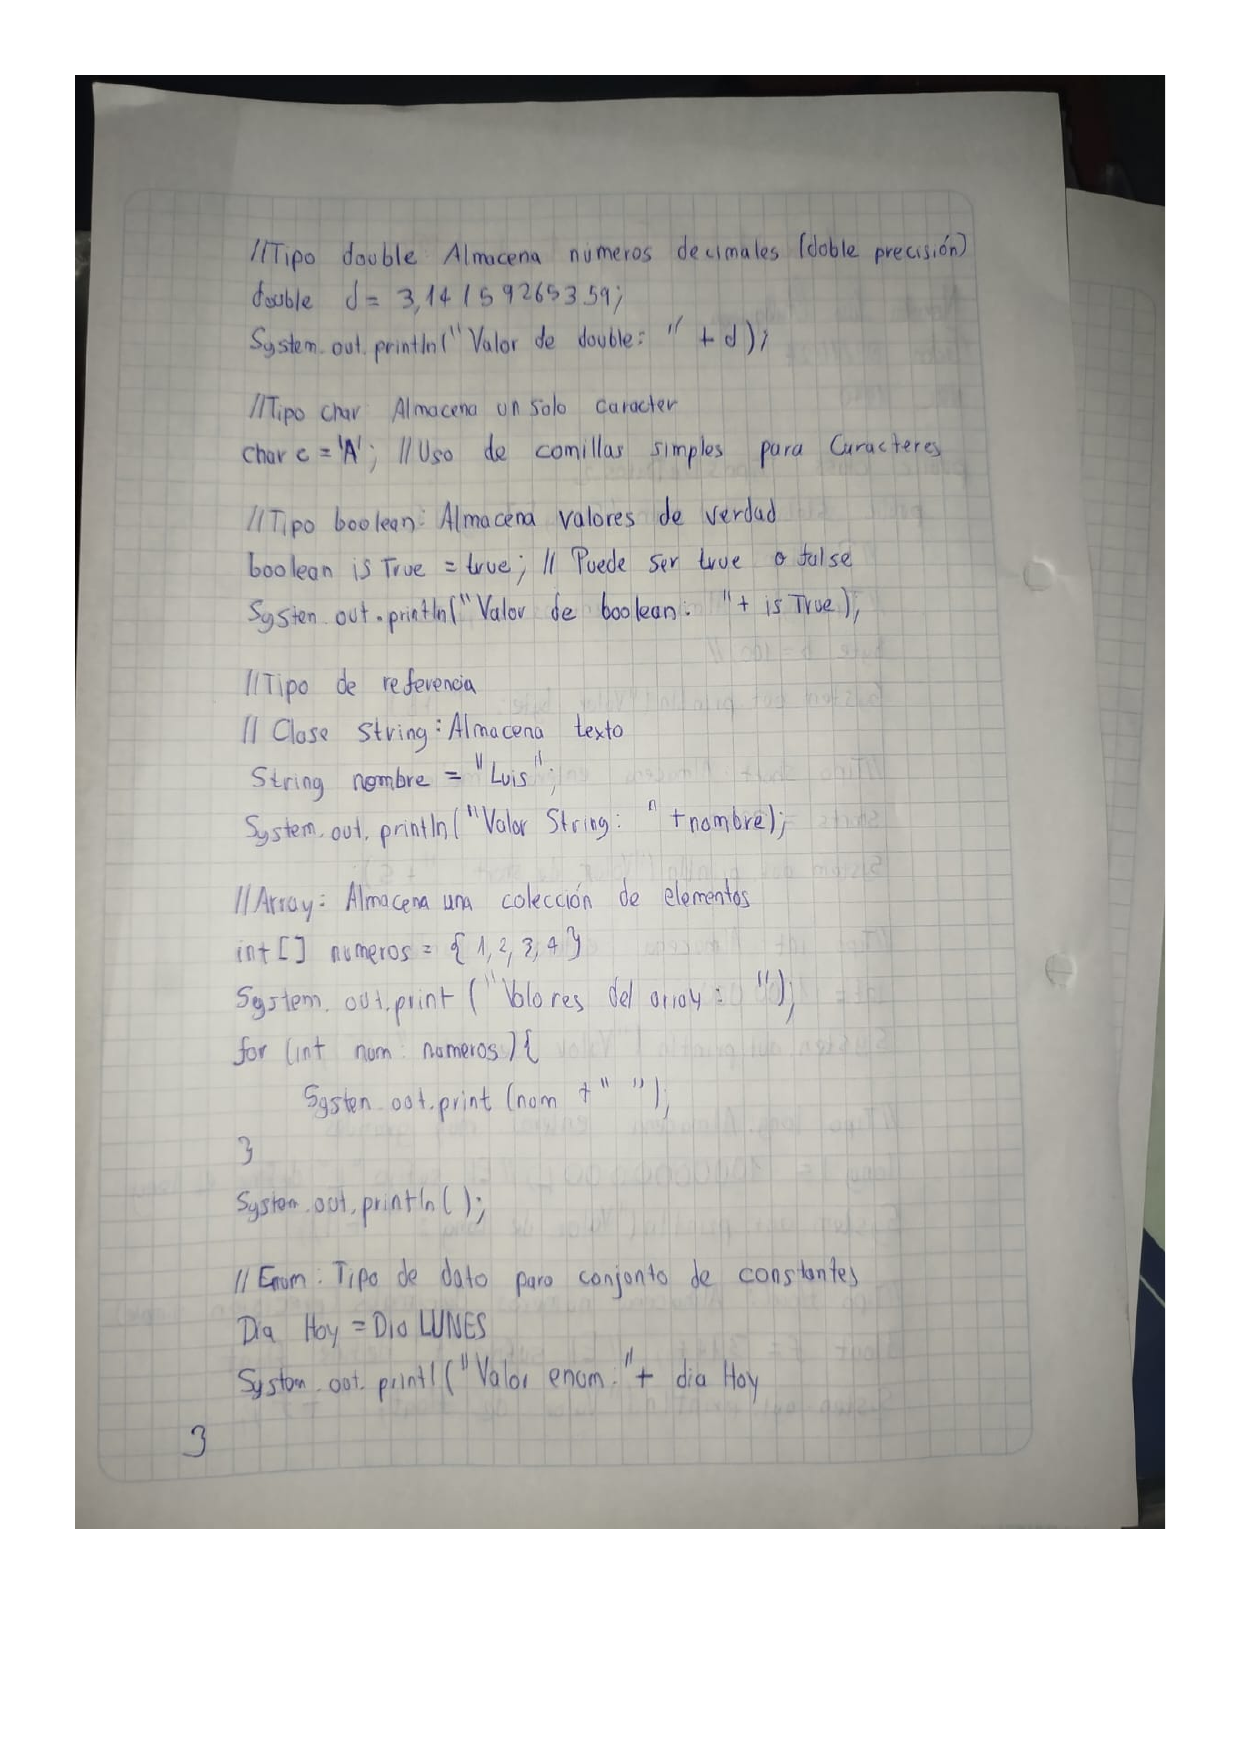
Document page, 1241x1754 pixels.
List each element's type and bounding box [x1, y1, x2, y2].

picture [75, 75, 1166, 1529]
